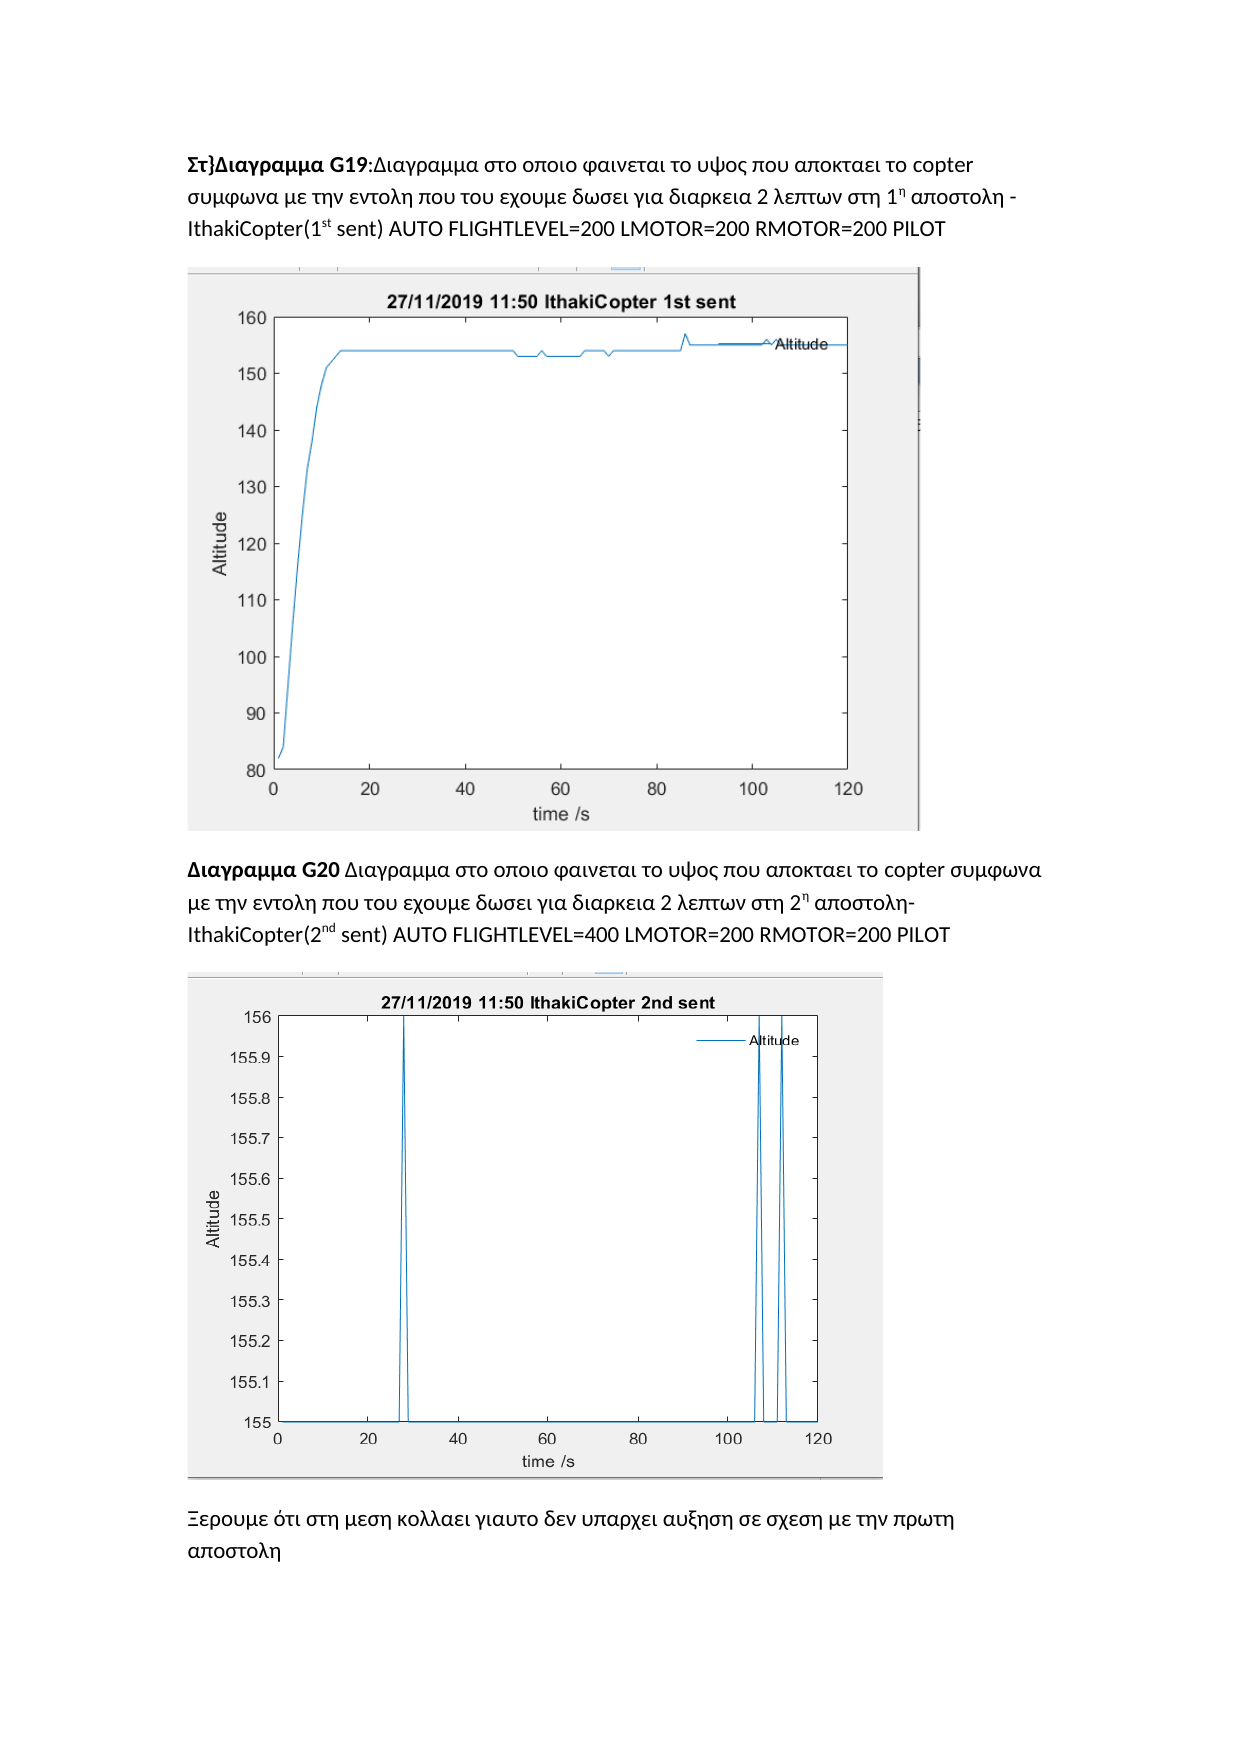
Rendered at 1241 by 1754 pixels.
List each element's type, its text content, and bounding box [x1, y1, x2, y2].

text Στ}Διαγραμμα G19:Διαγραμμα στο οποιο φαινεται το υψος που αποκταει το copter συμφωνα με την εντολη που του εχουμε δωσει για διαρκεια 2 λεπτων στη 1η αποστολη -IthakiCopter(1st sent) AUTO FLIGHTLEVEL=200 LMOTOR=200 RMOTOR=200 PILOT [187, 150, 1053, 242]
text Ξερουμε ότι στη μεση κολλαει γιαυτο δεν υπαρχει αυξηση σε σχεση με την πρωτη αποστολη [187, 1504, 1053, 1565]
picture [187, 267, 921, 831]
picture [187, 972, 883, 1480]
text Διαγραμμα G20 Διαγραμμα στο οποιο φαινεται το υψος που αποκταει το copter συμφωνα με την εντολη που του εχουμε δωσει για διαρκεια 2 λεπτων στη 2η αποστολη-IthakiCopter(2nd sent) AUTO FLIGHTLEVEL=400 LMOTOR=200 RMOTOR=200 PILOT [187, 855, 1053, 948]
